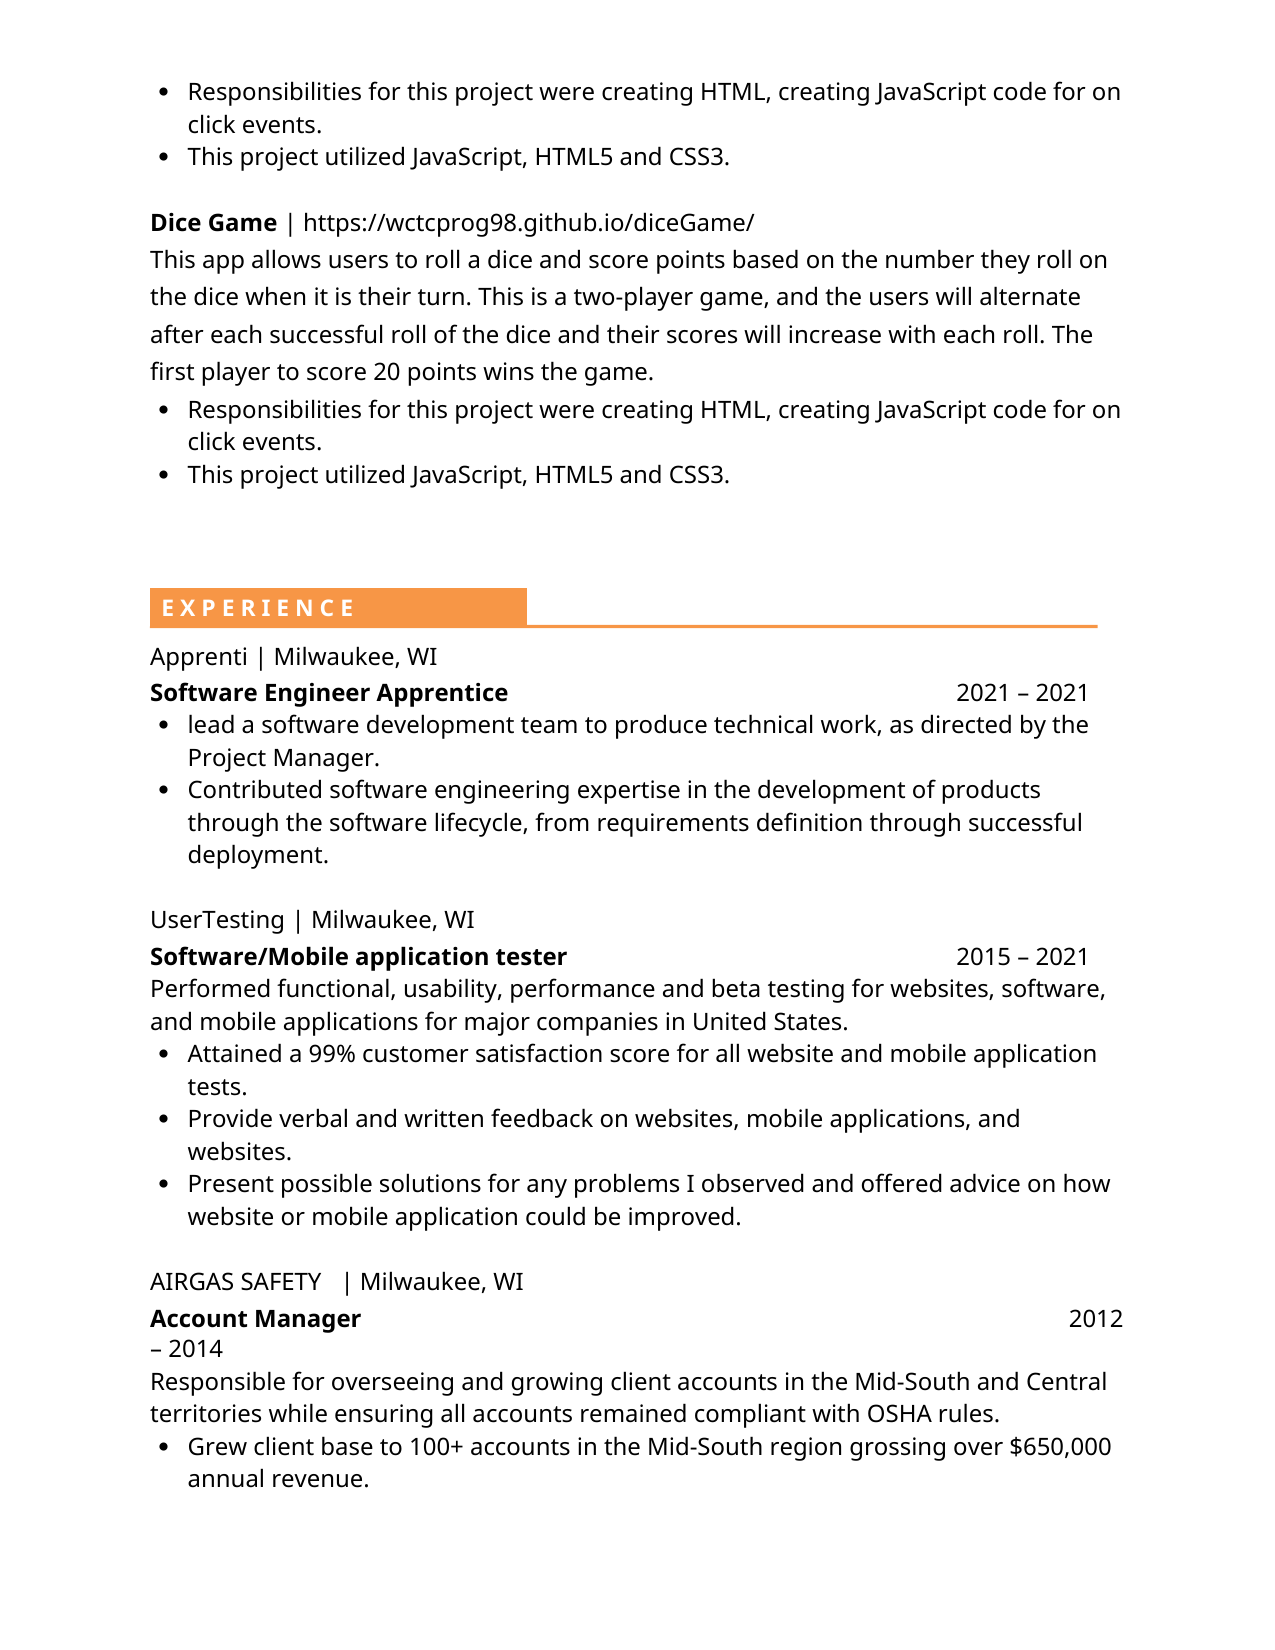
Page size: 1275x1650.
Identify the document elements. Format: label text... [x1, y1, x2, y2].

text Performed functional, usability, performance and beta testing for websites, software, and mobile applications for major companies in United States. [150, 972, 1125, 1037]
list Responsibilities for this project were creating HTML, creating JavaScript code for on click events. [159, 75, 1125, 140]
list Attained a 99% customer satisfaction score for all website and mobile application tests. [159, 1037, 1125, 1102]
text Account Manager 2012 – 2014 [150, 1302, 1125, 1364]
text AIRGAS SAFETY | Milwaukee, WI [150, 1265, 1125, 1298]
list Responsibilities for this project were creating HTML, creating JavaScript code for on click events. [159, 392, 1125, 458]
text This app allows users to roll a dice and score points based on the number they roll on the dice when it is their turn. This is a two-player game, and the users will alternate after each successful roll of the dice and their scores will increase with each roll. The first player to score 20 points wins the game. [150, 243, 1140, 388]
list Provide verbal and written feedback on websites, mobile applications, and websites. [159, 1102, 1125, 1167]
list Grew client base to 100+ accounts in the Mid-South region grossing over $650,000 annual revenue. [159, 1430, 1125, 1495]
list This project utilized JavaScript, HTML5 and CSS3. [159, 458, 1125, 490]
list Present possible solutions for any problems I observed and offered advice on how website or mobile application could be improved. [159, 1167, 1125, 1232]
text Dice Game | https://wctcprog98.github.io/diceGame/ [150, 205, 1140, 238]
text Software Engineer Apprentice 2021 – 2021 [150, 677, 1125, 708]
table_header E X P E R I E N C E [150, 588, 527, 624]
text Apprenti | Milwaukee, WI [150, 639, 1125, 672]
text UserTesting | Milwaukee, WI [150, 903, 1125, 936]
list lead a software development team to produce technical work, as directed by the Project Manager. [159, 708, 1125, 773]
text Software/Mobile application tester 2015 – 2021 [150, 941, 1125, 972]
list This project utilized JavaScript, HTML5 and CSS3. [159, 140, 1125, 173]
list Contributed software engineering expertise in the development of products through the software lifecycle, from requirements definition through successful deployment. [159, 773, 1125, 871]
text Responsible for overseeing and growing client accounts in the Mid-South and Central territories while ensuring all accounts remained compliant with OSHA rules. [150, 1364, 1125, 1430]
